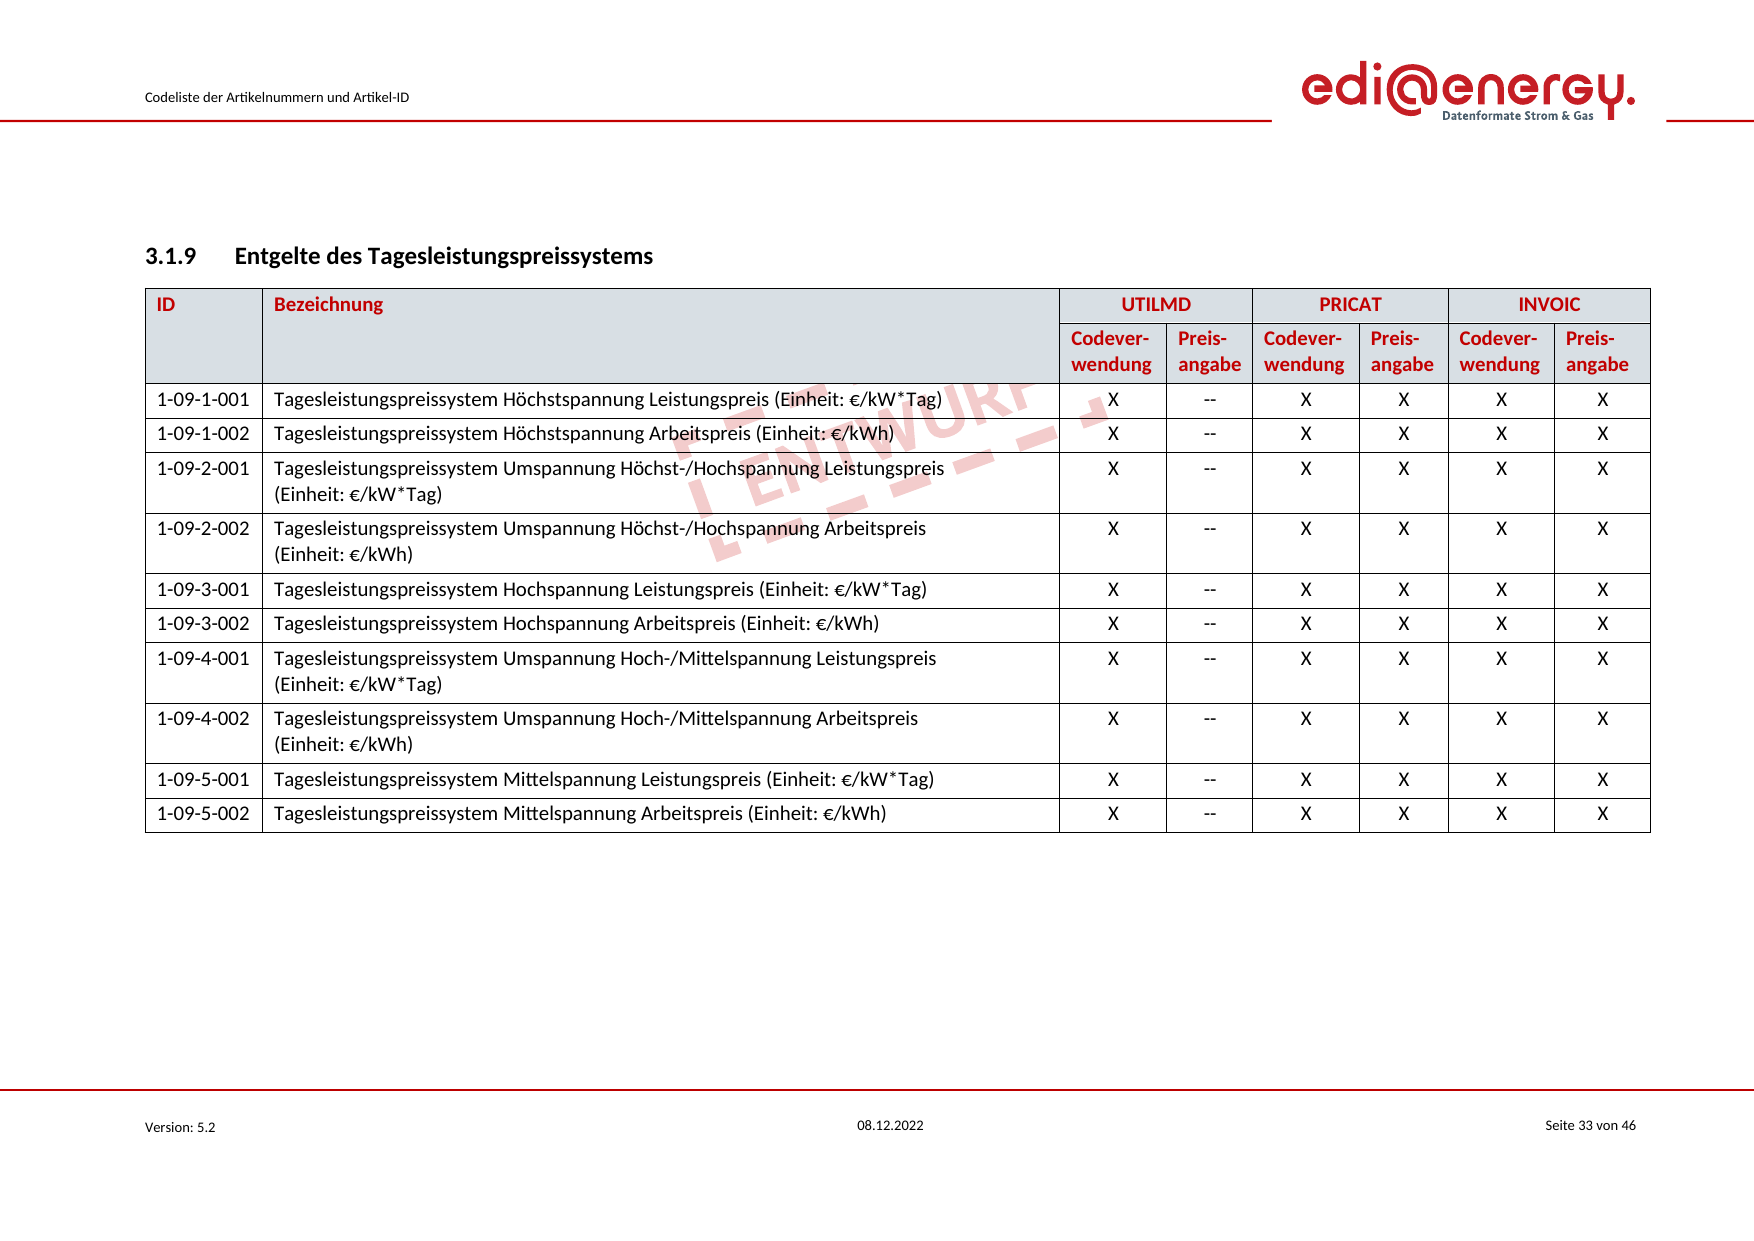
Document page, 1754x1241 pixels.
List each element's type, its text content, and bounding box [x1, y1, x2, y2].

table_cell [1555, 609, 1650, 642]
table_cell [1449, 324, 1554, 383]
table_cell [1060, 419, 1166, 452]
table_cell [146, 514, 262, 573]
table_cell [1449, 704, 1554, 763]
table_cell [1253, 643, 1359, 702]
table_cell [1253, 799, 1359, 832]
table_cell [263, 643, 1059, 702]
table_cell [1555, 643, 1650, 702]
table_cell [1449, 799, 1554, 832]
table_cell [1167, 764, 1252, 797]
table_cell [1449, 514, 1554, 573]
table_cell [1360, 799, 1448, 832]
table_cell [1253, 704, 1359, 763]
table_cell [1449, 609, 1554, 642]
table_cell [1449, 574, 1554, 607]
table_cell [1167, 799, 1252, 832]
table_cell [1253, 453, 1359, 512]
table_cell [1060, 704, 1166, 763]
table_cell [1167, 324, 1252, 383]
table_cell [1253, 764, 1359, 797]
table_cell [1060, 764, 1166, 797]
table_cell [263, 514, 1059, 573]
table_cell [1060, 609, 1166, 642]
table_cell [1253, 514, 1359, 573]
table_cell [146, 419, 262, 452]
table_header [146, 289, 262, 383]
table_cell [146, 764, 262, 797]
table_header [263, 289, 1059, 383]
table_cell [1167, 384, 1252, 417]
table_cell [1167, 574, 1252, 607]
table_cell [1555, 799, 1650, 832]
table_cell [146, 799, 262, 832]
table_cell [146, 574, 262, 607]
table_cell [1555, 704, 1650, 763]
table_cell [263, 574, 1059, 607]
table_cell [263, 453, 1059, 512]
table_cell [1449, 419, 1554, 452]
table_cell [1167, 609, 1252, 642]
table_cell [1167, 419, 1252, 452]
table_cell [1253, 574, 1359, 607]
subtitle Entgelte des Tagesleistungspreissystems [145, 238, 1636, 271]
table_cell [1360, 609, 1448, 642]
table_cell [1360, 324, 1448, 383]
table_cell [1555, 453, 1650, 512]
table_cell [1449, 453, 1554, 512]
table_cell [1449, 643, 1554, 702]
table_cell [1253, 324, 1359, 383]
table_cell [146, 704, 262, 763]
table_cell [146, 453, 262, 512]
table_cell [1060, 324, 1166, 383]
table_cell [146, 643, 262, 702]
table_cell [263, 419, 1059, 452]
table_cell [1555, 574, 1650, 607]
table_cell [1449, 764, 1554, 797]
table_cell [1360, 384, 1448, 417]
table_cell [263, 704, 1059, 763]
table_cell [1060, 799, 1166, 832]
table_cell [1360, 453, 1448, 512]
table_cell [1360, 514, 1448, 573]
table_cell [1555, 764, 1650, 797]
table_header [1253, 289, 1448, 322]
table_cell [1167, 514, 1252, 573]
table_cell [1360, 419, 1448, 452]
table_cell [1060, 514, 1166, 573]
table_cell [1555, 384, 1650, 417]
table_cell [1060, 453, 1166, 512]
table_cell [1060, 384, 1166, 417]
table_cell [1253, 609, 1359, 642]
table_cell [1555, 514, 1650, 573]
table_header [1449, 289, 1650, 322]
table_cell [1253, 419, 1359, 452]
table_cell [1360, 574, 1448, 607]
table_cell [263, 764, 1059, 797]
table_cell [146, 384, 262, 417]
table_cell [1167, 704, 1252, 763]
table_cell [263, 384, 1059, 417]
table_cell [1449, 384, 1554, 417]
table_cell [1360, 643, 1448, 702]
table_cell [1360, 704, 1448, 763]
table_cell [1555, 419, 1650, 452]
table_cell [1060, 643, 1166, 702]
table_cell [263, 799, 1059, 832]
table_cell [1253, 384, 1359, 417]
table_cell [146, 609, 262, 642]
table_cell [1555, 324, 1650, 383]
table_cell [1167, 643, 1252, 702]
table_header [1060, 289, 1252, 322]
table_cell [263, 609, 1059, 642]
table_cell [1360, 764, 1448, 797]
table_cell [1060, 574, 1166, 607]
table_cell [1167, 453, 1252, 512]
